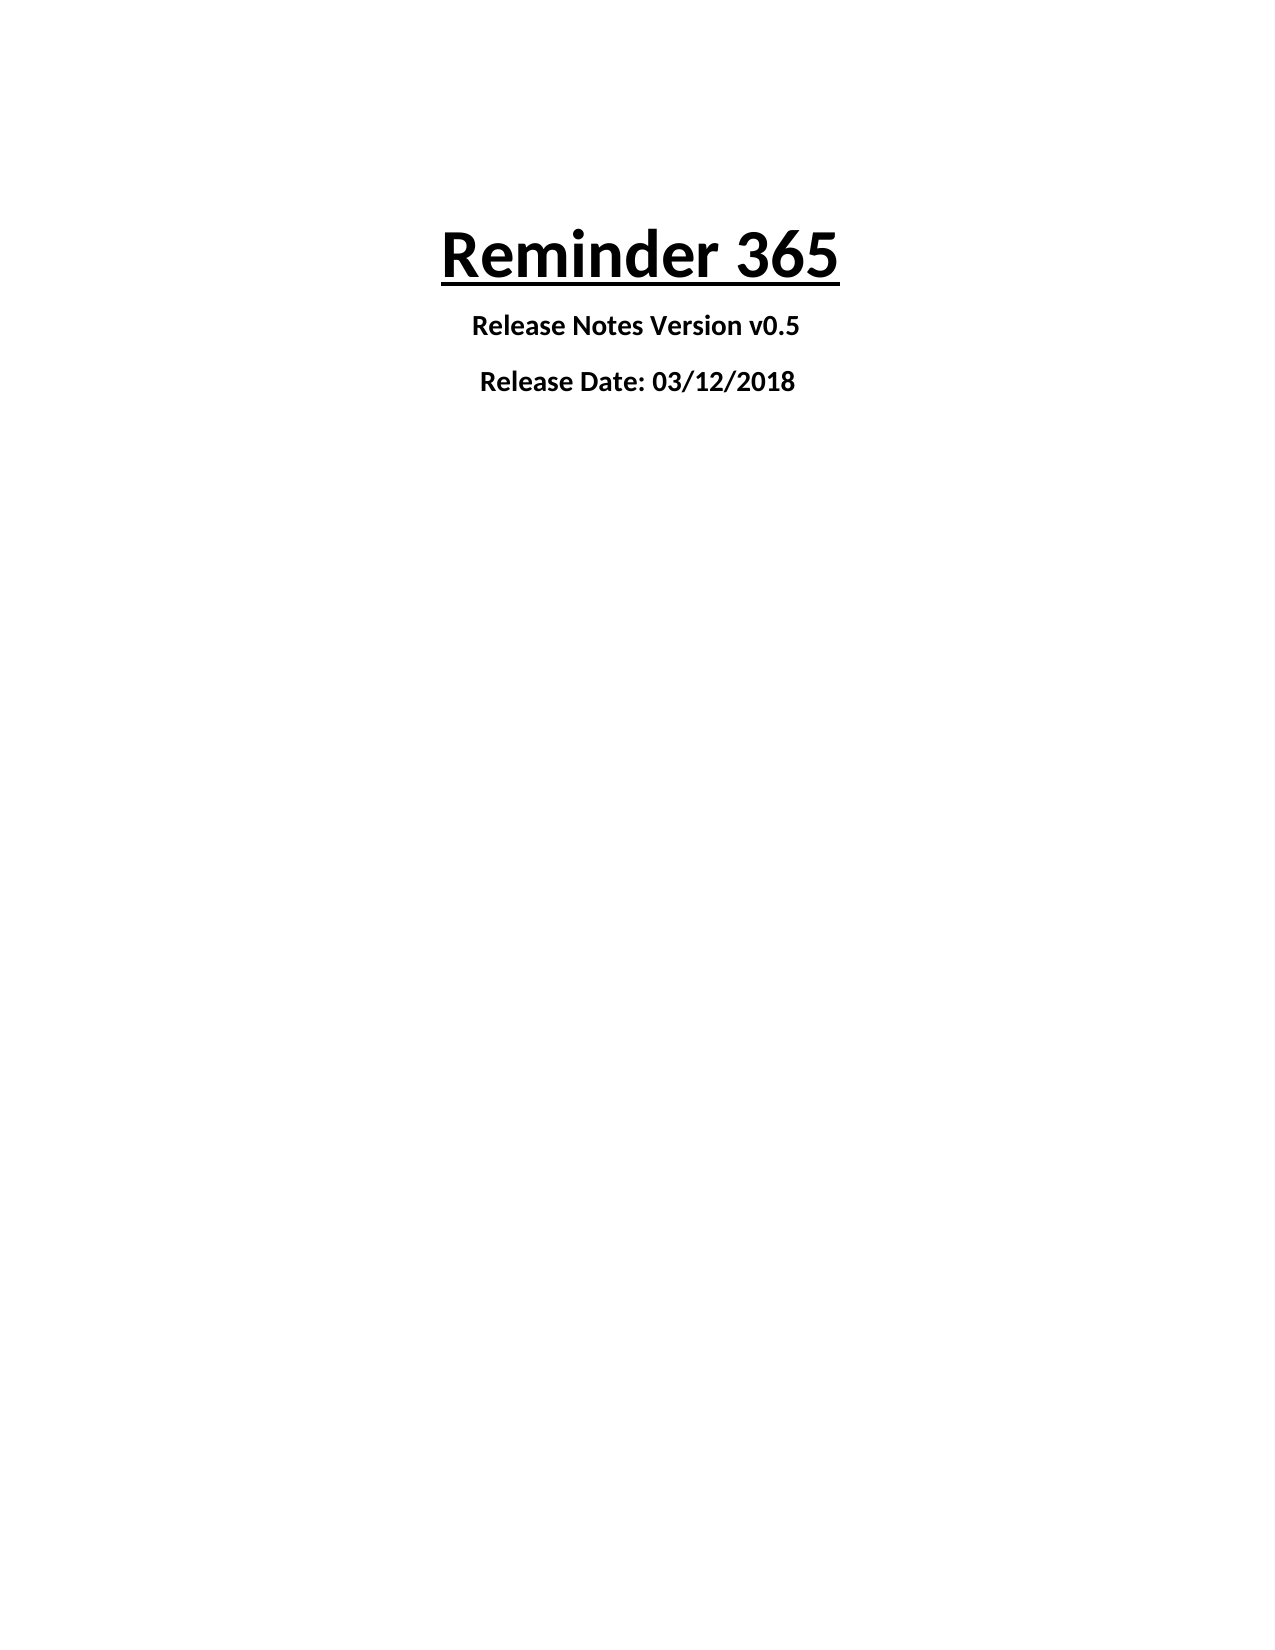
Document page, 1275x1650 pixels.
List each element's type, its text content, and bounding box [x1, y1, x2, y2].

title Release Notes Version v0.5 [150, 307, 1116, 342]
text Release Date: 03/12/2018 [150, 363, 1125, 399]
text Reminder 365 [150, 210, 1125, 294]
